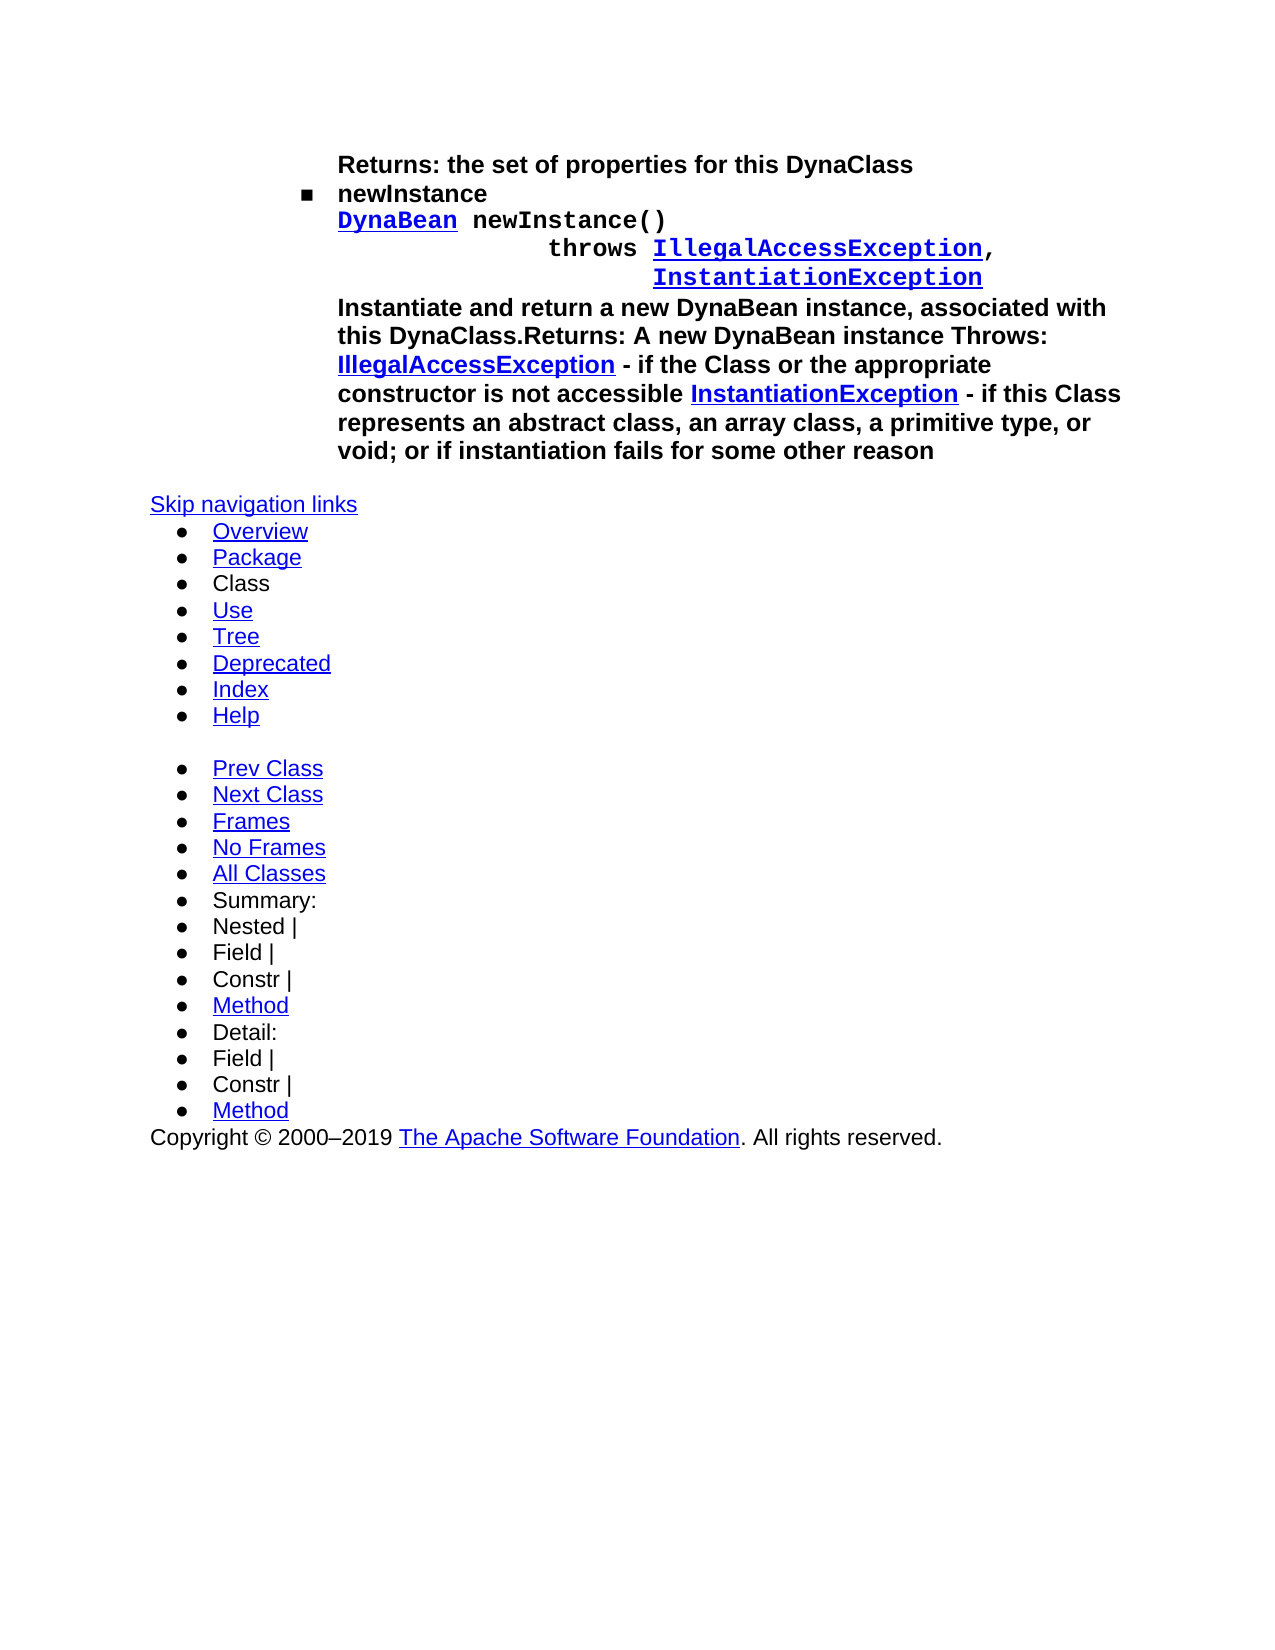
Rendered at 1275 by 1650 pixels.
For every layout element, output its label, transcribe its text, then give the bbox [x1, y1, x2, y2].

list Next Class [175, 781, 1125, 808]
list Use [175, 597, 1125, 623]
list Overview [175, 518, 1125, 544]
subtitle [300, 150, 1125, 179]
list Detail: [175, 1018, 1125, 1045]
list Index [175, 676, 1125, 702]
list Field | [175, 939, 1125, 966]
list Package [175, 544, 1125, 570]
list Tree [175, 623, 1125, 649]
list Prev Class [175, 755, 1125, 781]
list Constr | [175, 966, 1125, 992]
text Skip navigation links [150, 491, 1125, 518]
list Constr | [175, 1071, 1125, 1097]
list Field | [175, 1045, 1125, 1071]
list Nested | [175, 913, 1125, 939]
list Frames [175, 808, 1125, 834]
list Summary: [175, 887, 1125, 913]
list Method [175, 1097, 1125, 1124]
list All Classes [175, 860, 1125, 887]
list Class [175, 570, 1125, 597]
list Help [175, 702, 1125, 728]
list Deprecated [175, 649, 1125, 676]
list Method [175, 992, 1125, 1018]
text Copyright © 2000–2019 The Apache Software Foundation. All rights reserved. [150, 1124, 1125, 1150]
subtitle newInstance DynaBean newInstance() throws IllegalAccessException, InstantiationException Instantiate and return a new DynaBean instance, associated with this DynaClass.Returns: A new DynaBean instance Throws: IllegalAccessException - if the Class or the appropriate constructor is not accessible InstantiationException - if this Class represents an abstract class, an array class, a primitive type, or void; or if instantiation fails for some other reason [300, 179, 1125, 465]
list No Frames [175, 834, 1125, 860]
